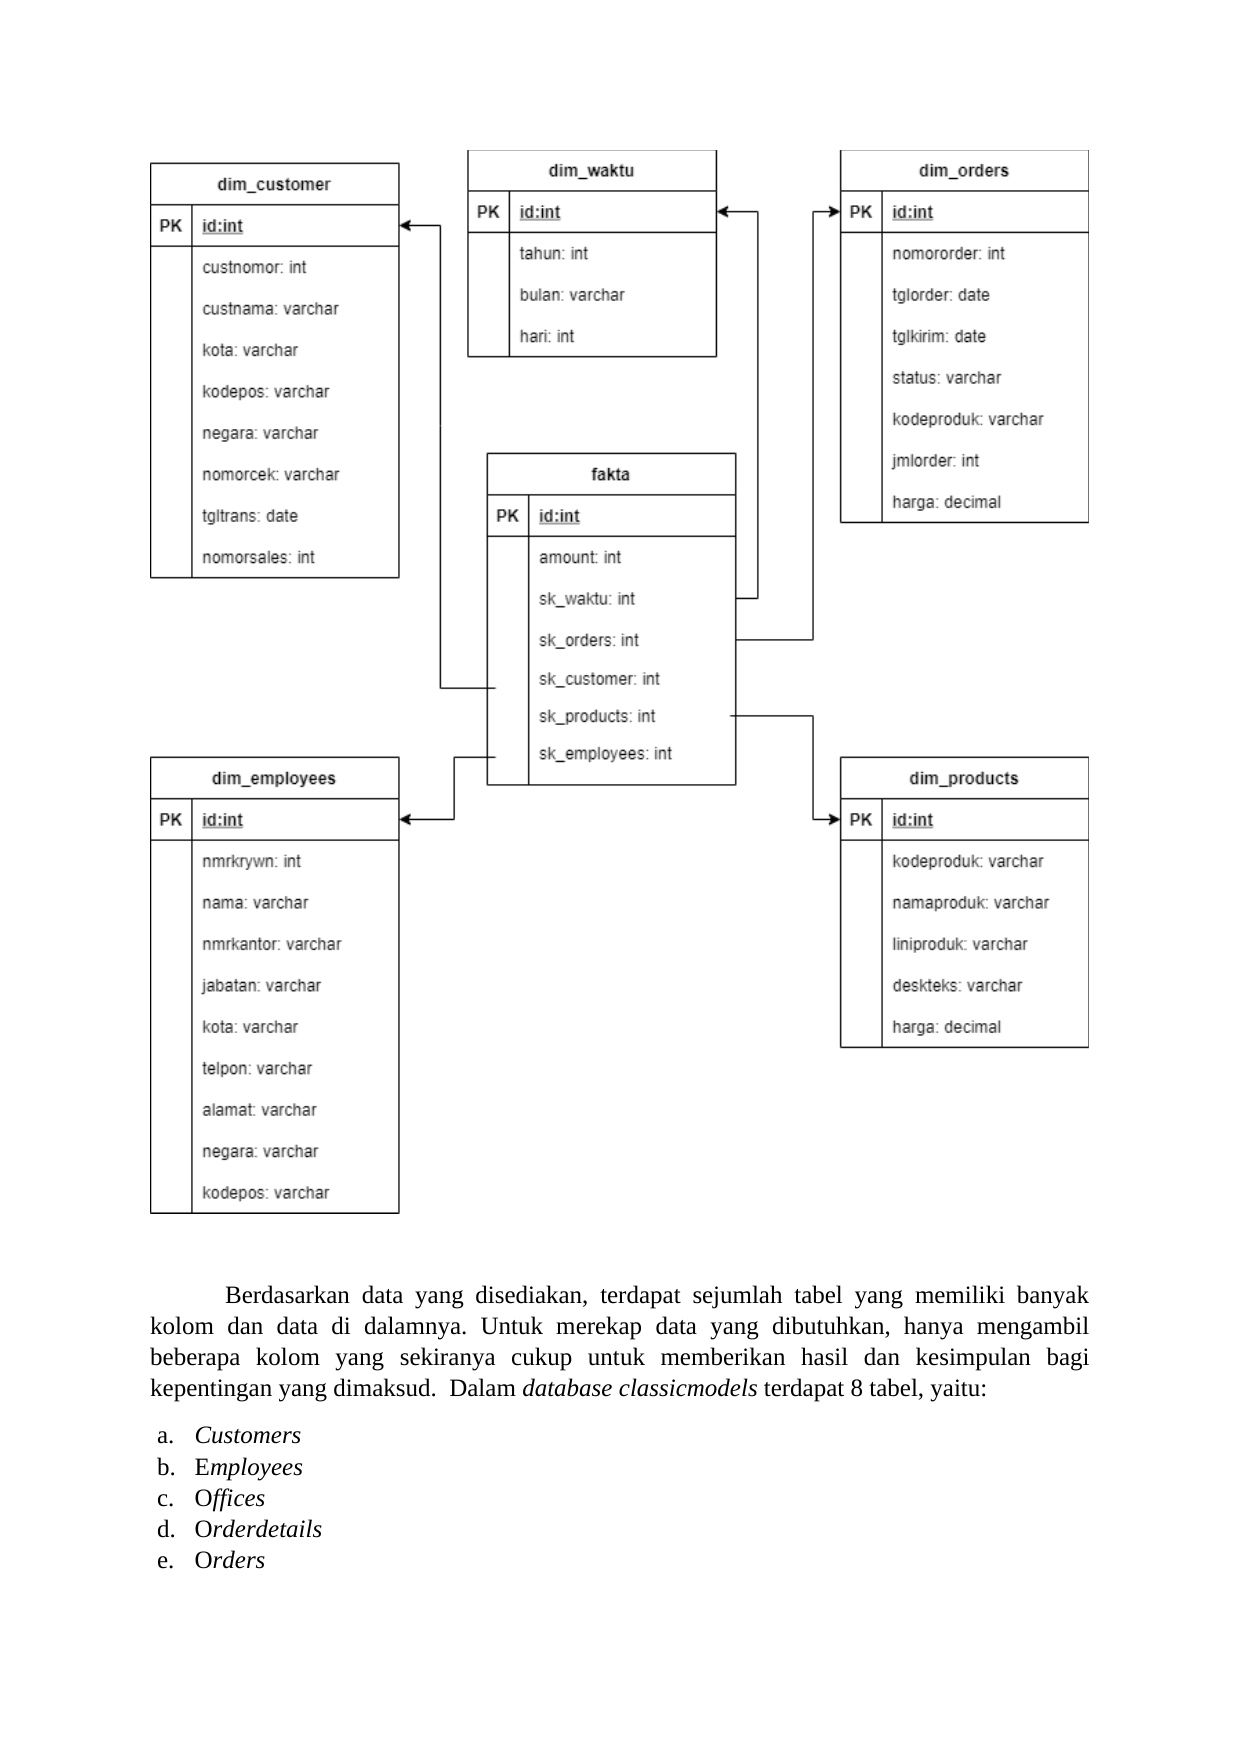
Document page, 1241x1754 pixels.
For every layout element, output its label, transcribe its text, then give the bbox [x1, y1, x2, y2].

list Employees [157, 1452, 1090, 1480]
text Berdasarkan data yang disediakan, terdapat sejumlah tabel yang memiliki banyak kolom dan data di dalamnya. Untuk merekap data yang dibutuhkan, hanya mengambil beberapa kolom yang sekiranya cukup untuk memberikan hasil dan kesimpulan bagi kepentingan yang dimaksud. Dalam database classicmodels terdapat 8 tabel, yaitu: [150, 1280, 1090, 1402]
list Customers [157, 1421, 1090, 1449]
list Offices [157, 1483, 1090, 1511]
picture [150, 150, 1089, 1214]
list Orderdetails [157, 1514, 1090, 1542]
list Orders [157, 1545, 1090, 1573]
